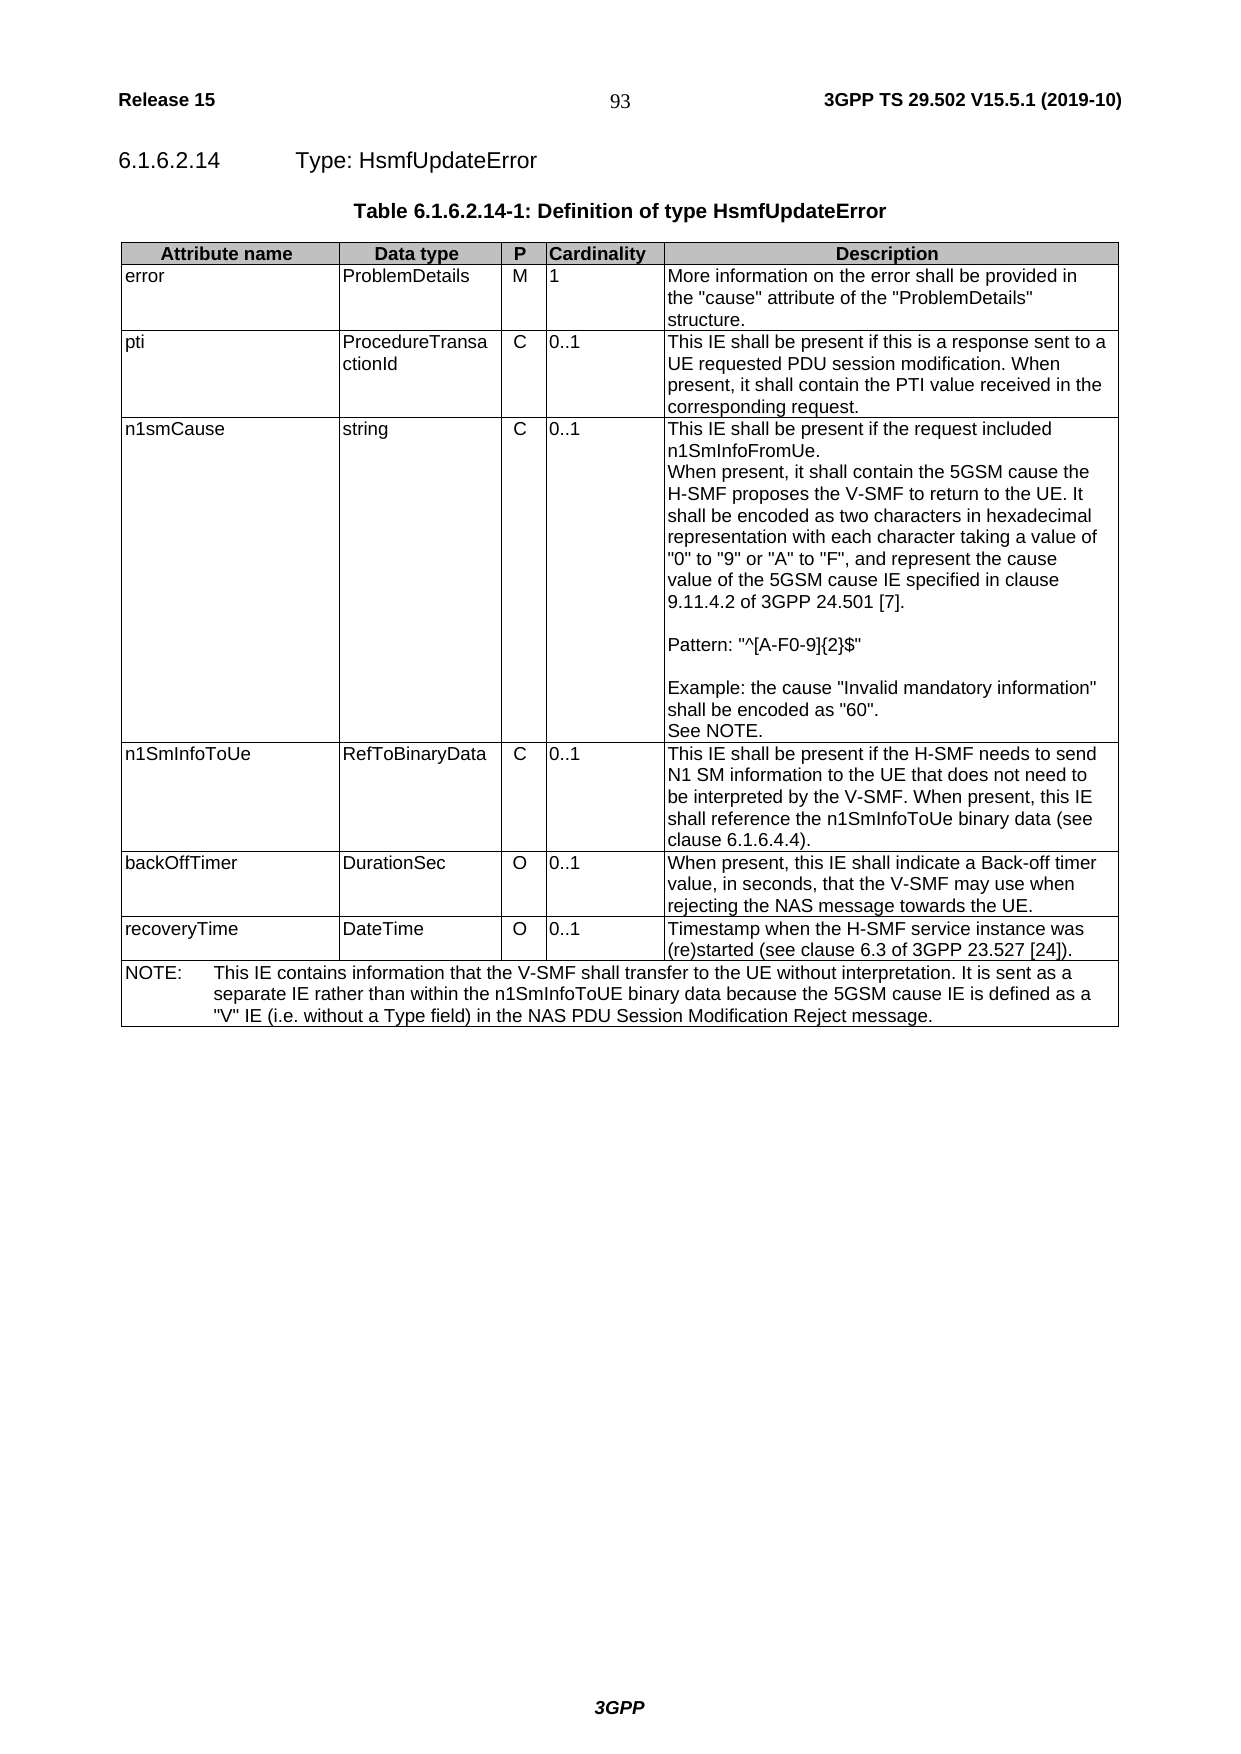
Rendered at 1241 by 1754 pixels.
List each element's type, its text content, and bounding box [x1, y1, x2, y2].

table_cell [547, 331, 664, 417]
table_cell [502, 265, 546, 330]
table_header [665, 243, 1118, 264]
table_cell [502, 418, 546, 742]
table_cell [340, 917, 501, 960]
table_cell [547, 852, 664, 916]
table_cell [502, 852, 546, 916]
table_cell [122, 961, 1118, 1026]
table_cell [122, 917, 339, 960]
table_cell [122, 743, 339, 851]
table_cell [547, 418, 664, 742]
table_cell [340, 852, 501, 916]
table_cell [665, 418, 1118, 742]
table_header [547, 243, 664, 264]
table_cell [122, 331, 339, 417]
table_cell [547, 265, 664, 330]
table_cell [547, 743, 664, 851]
subtitle 6.1.6.2.14 Type: HsmfUpdateError [118, 147, 1122, 174]
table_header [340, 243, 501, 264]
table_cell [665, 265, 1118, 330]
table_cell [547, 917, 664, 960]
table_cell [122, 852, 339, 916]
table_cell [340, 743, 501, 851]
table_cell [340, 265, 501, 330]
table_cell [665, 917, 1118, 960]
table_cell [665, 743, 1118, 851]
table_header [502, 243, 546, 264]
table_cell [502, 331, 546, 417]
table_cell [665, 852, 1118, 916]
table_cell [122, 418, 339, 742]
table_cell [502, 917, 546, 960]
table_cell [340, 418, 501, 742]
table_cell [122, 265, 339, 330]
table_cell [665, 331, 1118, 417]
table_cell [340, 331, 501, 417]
text Table 6.1.6.2.14-1: Definition of type HsmfUpdateError [118, 199, 1122, 223]
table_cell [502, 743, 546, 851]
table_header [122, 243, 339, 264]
